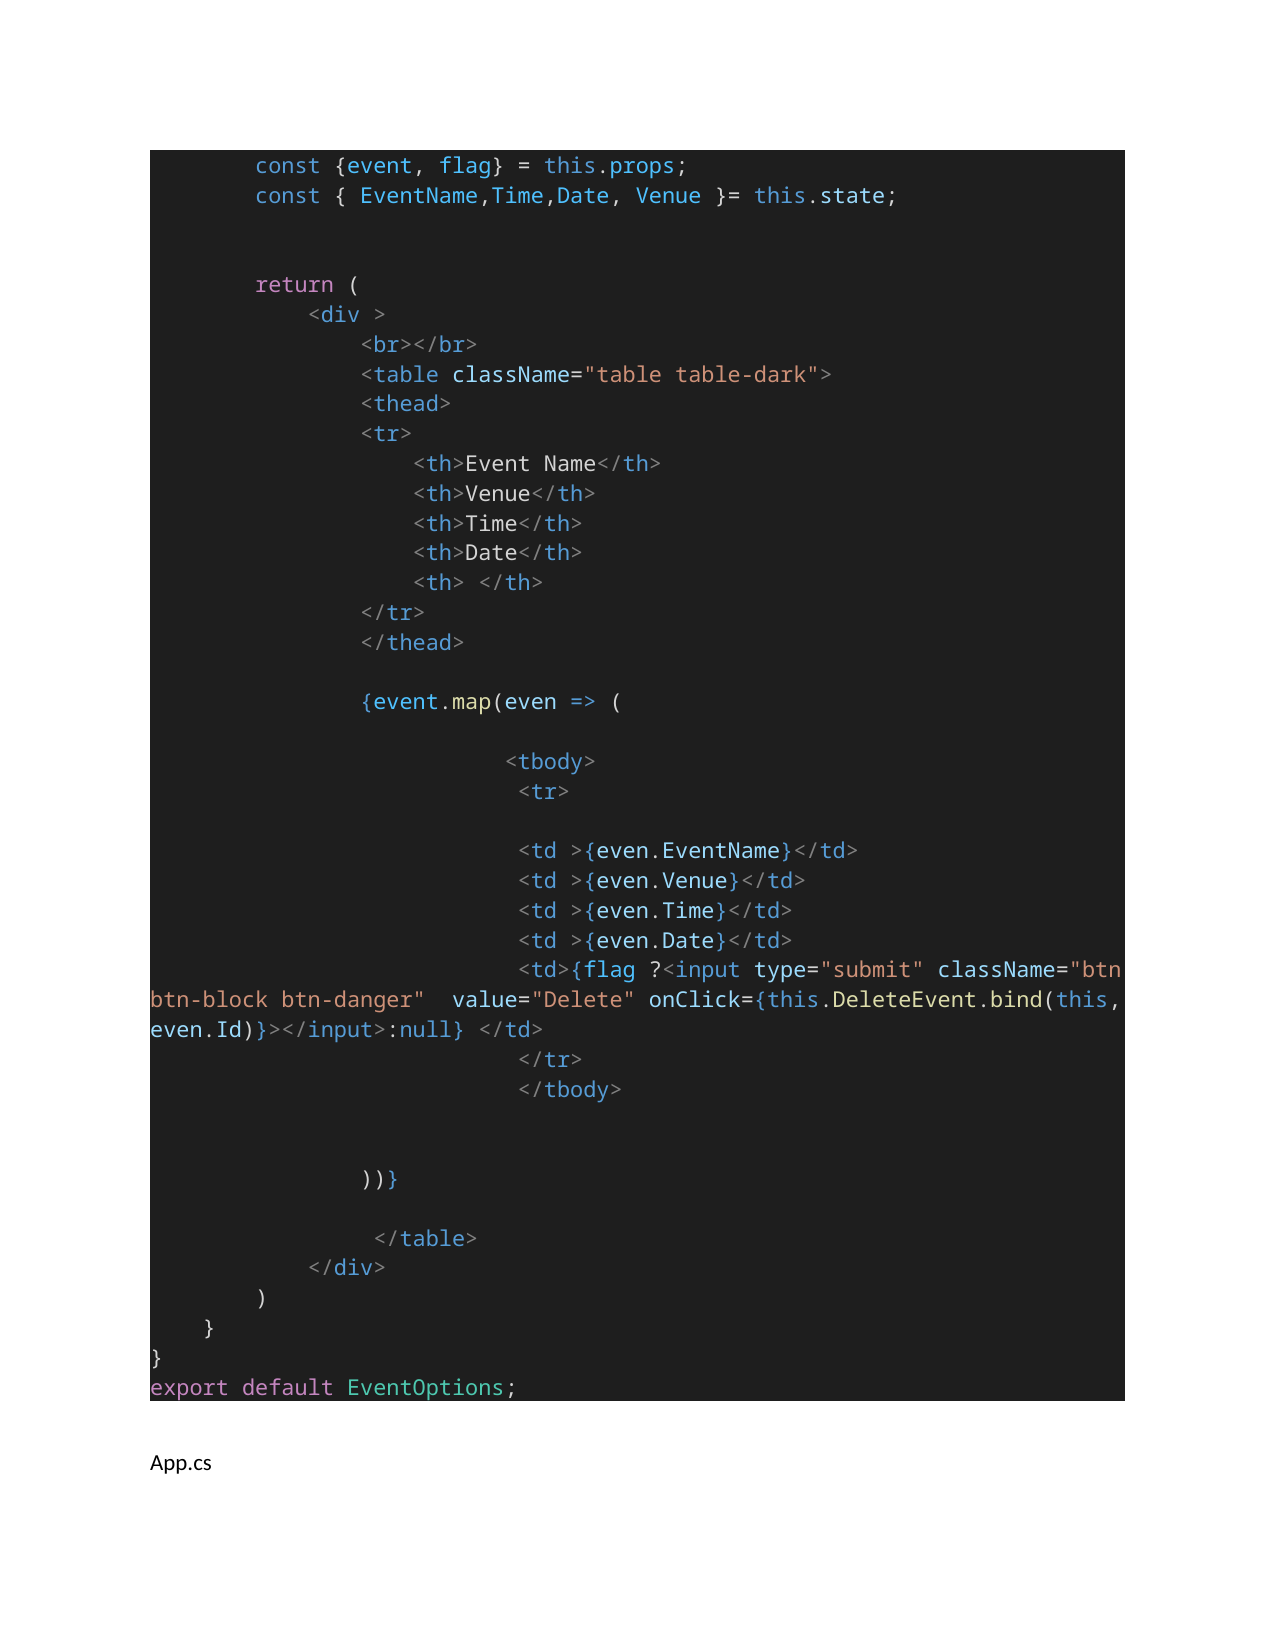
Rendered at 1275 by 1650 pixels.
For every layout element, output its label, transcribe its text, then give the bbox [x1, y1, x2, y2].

text <tr> [150, 418, 1125, 448]
text </thead> [150, 627, 1125, 656]
text </table> [150, 1222, 1125, 1252]
text <th> </th> [150, 567, 1125, 597]
text <th>Venue</th> [150, 478, 1125, 507]
text const {event, flag} = this.props; [150, 150, 1125, 180]
text <td >{even.Date}</td> [150, 924, 1125, 954]
text </tr> [150, 1044, 1125, 1073]
text App.cs [150, 1448, 1125, 1476]
text <br></br> [150, 329, 1125, 358]
text {event.map(even => ( [150, 686, 1125, 716]
text <table className="table table-dark"> [150, 358, 1125, 388]
text <td >{even.Venue}</td> [150, 865, 1125, 895]
text ))} [150, 1163, 1125, 1193]
text <div > [150, 299, 1125, 329]
text <th>Date</th> [150, 537, 1125, 567]
text <th>Event Name</th> [150, 448, 1125, 478]
text } [150, 1342, 1125, 1371]
text </div> [150, 1252, 1125, 1282]
text <td>{flag ?<input type="submit" className="btn btn-block btn-danger" value="Delete" onClick={this.DeleteEvent.bind(this, even.Id)}></input>:null} </td> [150, 954, 1125, 1044]
text export default EventOptions; [150, 1371, 1125, 1401]
text <th>Time</th> [150, 507, 1125, 537]
text } [150, 1312, 1125, 1342]
text <td >{even.Time}</td> [150, 895, 1125, 924]
text <td >{even.EventName}</td> [150, 835, 1125, 865]
text <tbody> [150, 746, 1125, 776]
text </tr> [150, 597, 1125, 627]
text </tbody> [150, 1073, 1125, 1103]
text return ( [150, 269, 1125, 299]
text <thead> [150, 388, 1125, 418]
text ) [150, 1282, 1125, 1312]
text <tr> [150, 776, 1125, 805]
text const { EventName,Time,Date, Venue }= this.state; [150, 180, 1125, 209]
